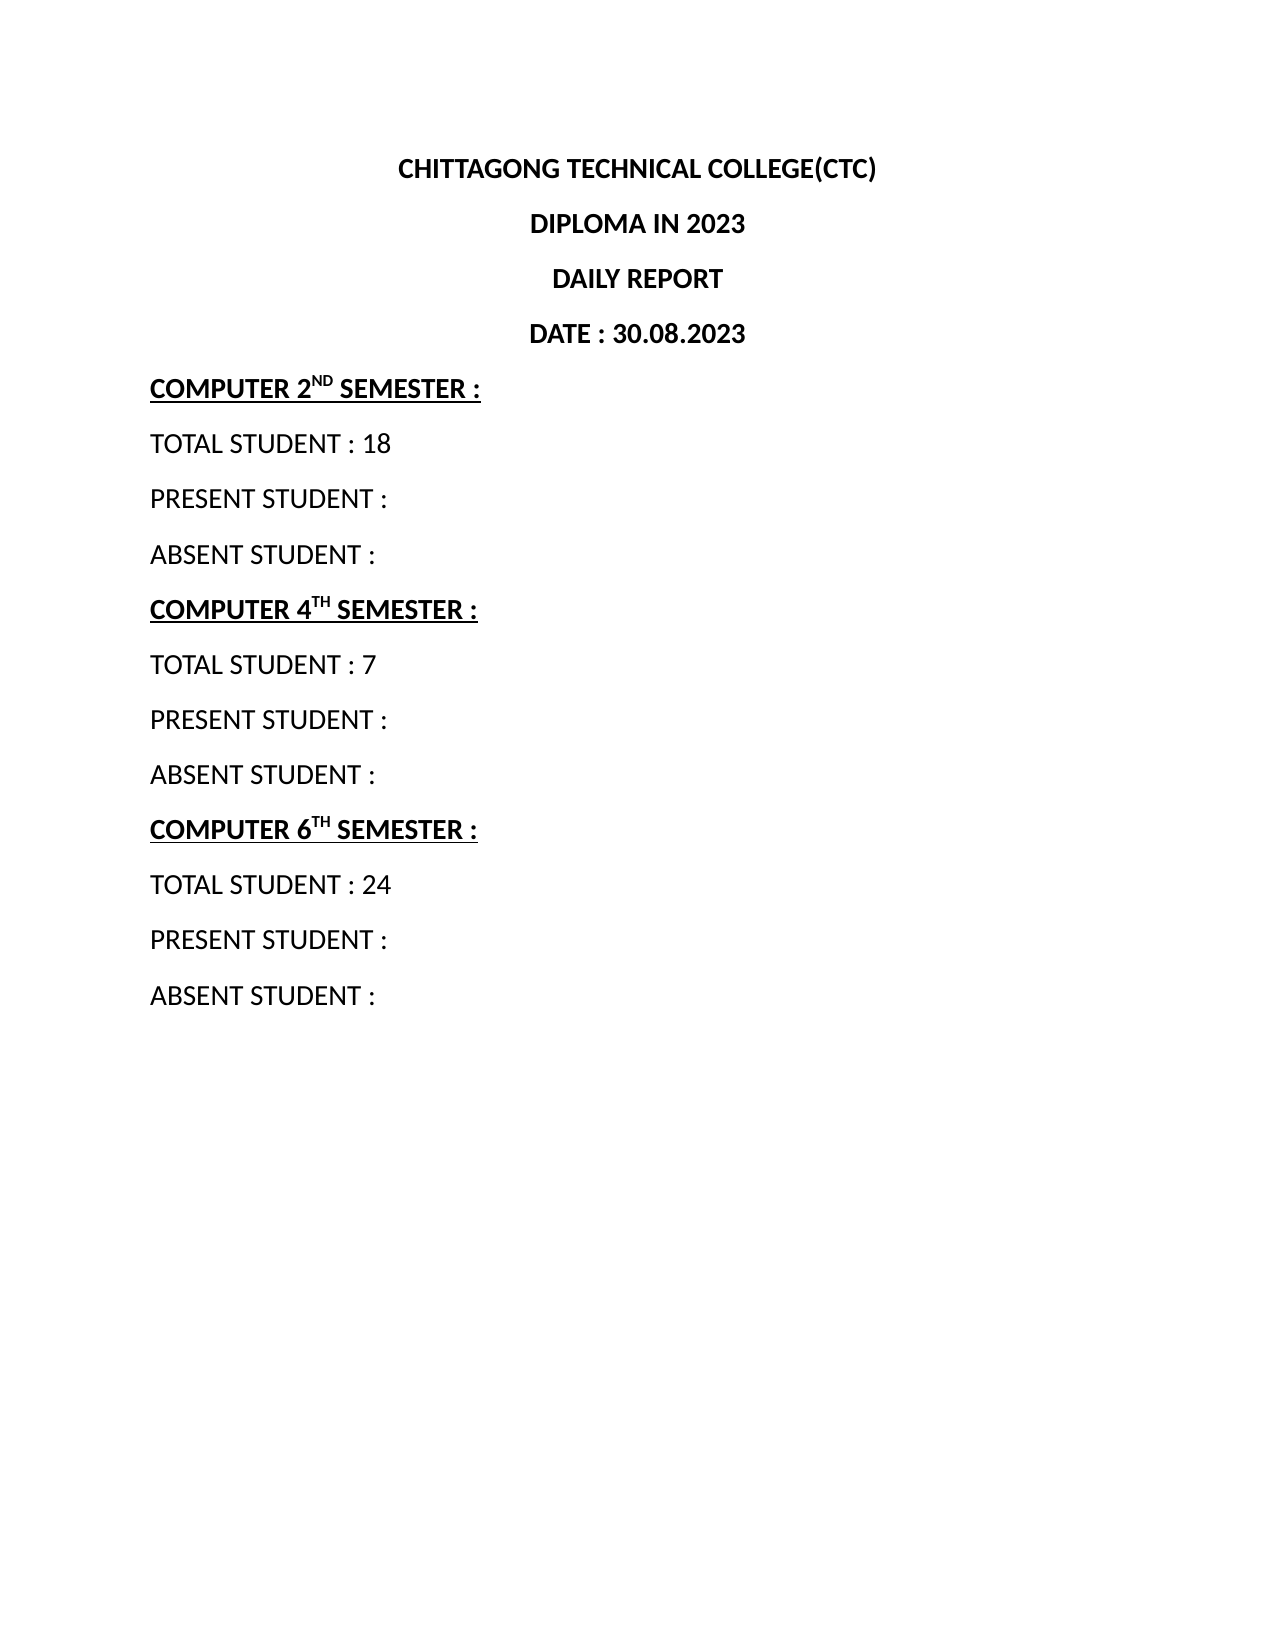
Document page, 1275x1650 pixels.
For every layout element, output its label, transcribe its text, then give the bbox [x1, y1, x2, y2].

text TOTAL STUDENT : 7 [150, 646, 1125, 682]
text PRESENT STUDENT : [150, 701, 1125, 737]
text PRESENT STUDENT : [150, 921, 1125, 957]
text COMPUTER 6TH SEMESTER : [150, 811, 1125, 847]
text ABSENT STUDENT : [150, 977, 1125, 1012]
text PRESENT STUDENT : [150, 481, 1125, 516]
text CHITTAGONG TECHNICAL COLLEGE(CTC) [150, 150, 1125, 186]
text TOTAL STUDENT : 24 [150, 866, 1125, 902]
text ABSENT STUDENT : [150, 756, 1125, 792]
text TOTAL STUDENT : 18 [150, 426, 1125, 461]
text DAILY REPORT [150, 260, 1125, 296]
text COMPUTER 4TH SEMESTER : [150, 591, 1125, 626]
text DIPLOMA IN 2023 [150, 205, 1125, 241]
text ABSENT STUDENT : [150, 536, 1125, 571]
text COMPUTER 2ND SEMESTER : [150, 370, 1125, 406]
text DATE : 30.08.2023 [150, 315, 1125, 351]
